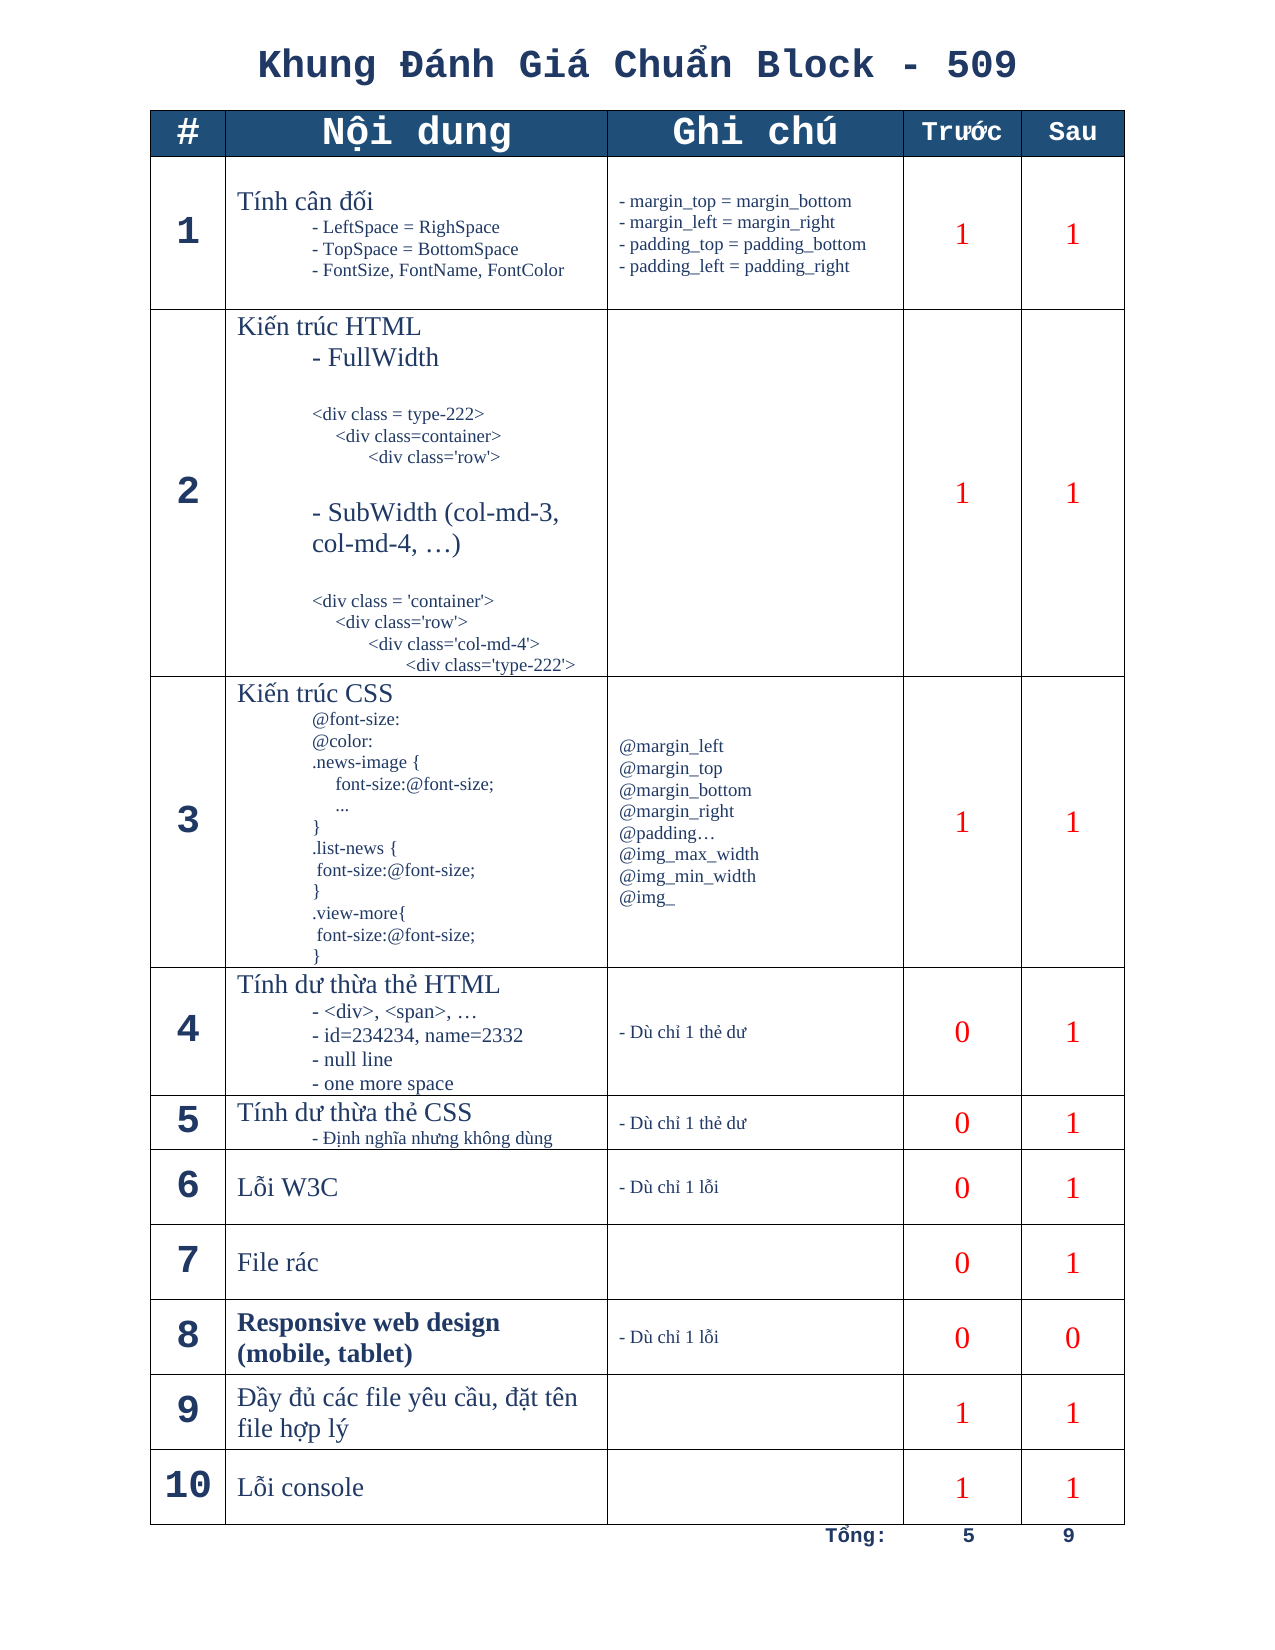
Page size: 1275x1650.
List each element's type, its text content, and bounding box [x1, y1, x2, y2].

table_cell 4 [151, 968, 225, 1095]
table_cell [608, 1450, 903, 1524]
table_cell 1 [904, 1450, 1021, 1524]
table_cell 6 [151, 1150, 225, 1224]
table_cell 1 [904, 677, 1021, 967]
table_cell 1 [1022, 1225, 1124, 1299]
table_cell 1 [1022, 1150, 1124, 1224]
table_cell 1 [904, 1375, 1021, 1449]
table_cell 0 [1022, 1300, 1124, 1374]
text Khung Đánh Giá Chuẩn Block - 509 [150, 45, 1125, 90]
table_cell Kiến trúc CSS @font-size: @color: .news-image { font-size:@font-size; ... } .list-news { font-size:@font-size; } .view-more{ font-size:@font-size; } [226, 677, 607, 967]
table_cell - margin_top = margin_bottom - margin_left = margin_right - padding_top = padding_bottom - padding_left = padding_right [608, 157, 903, 309]
table_cell 1 [904, 157, 1021, 309]
table_cell 1 [151, 157, 225, 309]
table_cell 0 [904, 1225, 1021, 1299]
table_cell [608, 1375, 903, 1449]
table_cell @margin_left @margin_top @margin_bottom @margin_right @padding… @img_max_width @img_min_width @img_ [608, 677, 903, 967]
table_header # [151, 111, 225, 156]
table_cell 1 [1022, 1450, 1124, 1524]
table_cell 1 [1022, 1096, 1124, 1149]
table_cell 0 [904, 968, 1021, 1095]
table_cell 10 [151, 1450, 225, 1524]
table_cell 1 [1022, 968, 1124, 1095]
table_cell [608, 1225, 903, 1299]
table_cell [608, 310, 903, 676]
table_cell - Dù chỉ 1 lỗi [608, 1150, 903, 1224]
table_cell Kiến trúc HTML - FullWidth <div class = type-222> <div class=container> <div class='row'> - SubWidth (col-md-3, col-md-4, …) <div class = 'container'> <div class='row'> <div class='col-md-4'> <div class='type-222'> [226, 310, 607, 676]
text Tổng: 5 9 [150, 1525, 1125, 1548]
table_cell 0 [904, 1300, 1021, 1374]
table_cell File rác [226, 1225, 607, 1299]
table_cell Responsive web design (mobile, tablet) [226, 1300, 607, 1374]
table_cell Tính cân đối - LeftSpace = RighSpace - TopSpace = BottomSpace - FontSize, FontName, FontColor [226, 157, 607, 309]
table_header Trước [904, 111, 1021, 156]
table_cell 2 [151, 310, 225, 676]
table_cell Lỗi console [226, 1450, 607, 1524]
table_header Nội dung [226, 111, 607, 156]
table_header Sau [1022, 111, 1124, 156]
table_cell 3 [151, 677, 225, 967]
table_cell Tính dư thừa thẻ CSS - Định nghĩa nhưng không dùng [226, 1096, 607, 1149]
table_cell - Dù chỉ 1 lỗi [608, 1300, 903, 1374]
table_cell 8 [151, 1300, 225, 1374]
table_cell 1 [1022, 310, 1124, 676]
table_cell Tính dư thừa thẻ HTML - <div>, <span>, … - id=234234, name=2332 - null line - one more space [226, 968, 607, 1095]
table_cell 9 [151, 1375, 225, 1449]
table_cell 5 [151, 1096, 225, 1149]
table_cell 0 [904, 1096, 1021, 1149]
table_cell 1 [1022, 1375, 1124, 1449]
table_header Ghi chú [608, 111, 903, 156]
table_cell Đầy đủ các file yêu cầu, đặt tên file hợp lý [226, 1375, 607, 1449]
table_cell 1 [1022, 157, 1124, 309]
table_cell 0 [904, 1150, 1021, 1224]
table_cell 7 [151, 1225, 225, 1299]
table_cell Lỗi W3C [226, 1150, 607, 1224]
table_cell - Dù chỉ 1 thẻ dư [608, 1096, 903, 1149]
table_cell 1 [1022, 677, 1124, 967]
table_cell 1 [904, 310, 1021, 676]
table_cell - Dù chỉ 1 thẻ dư [608, 968, 903, 1095]
